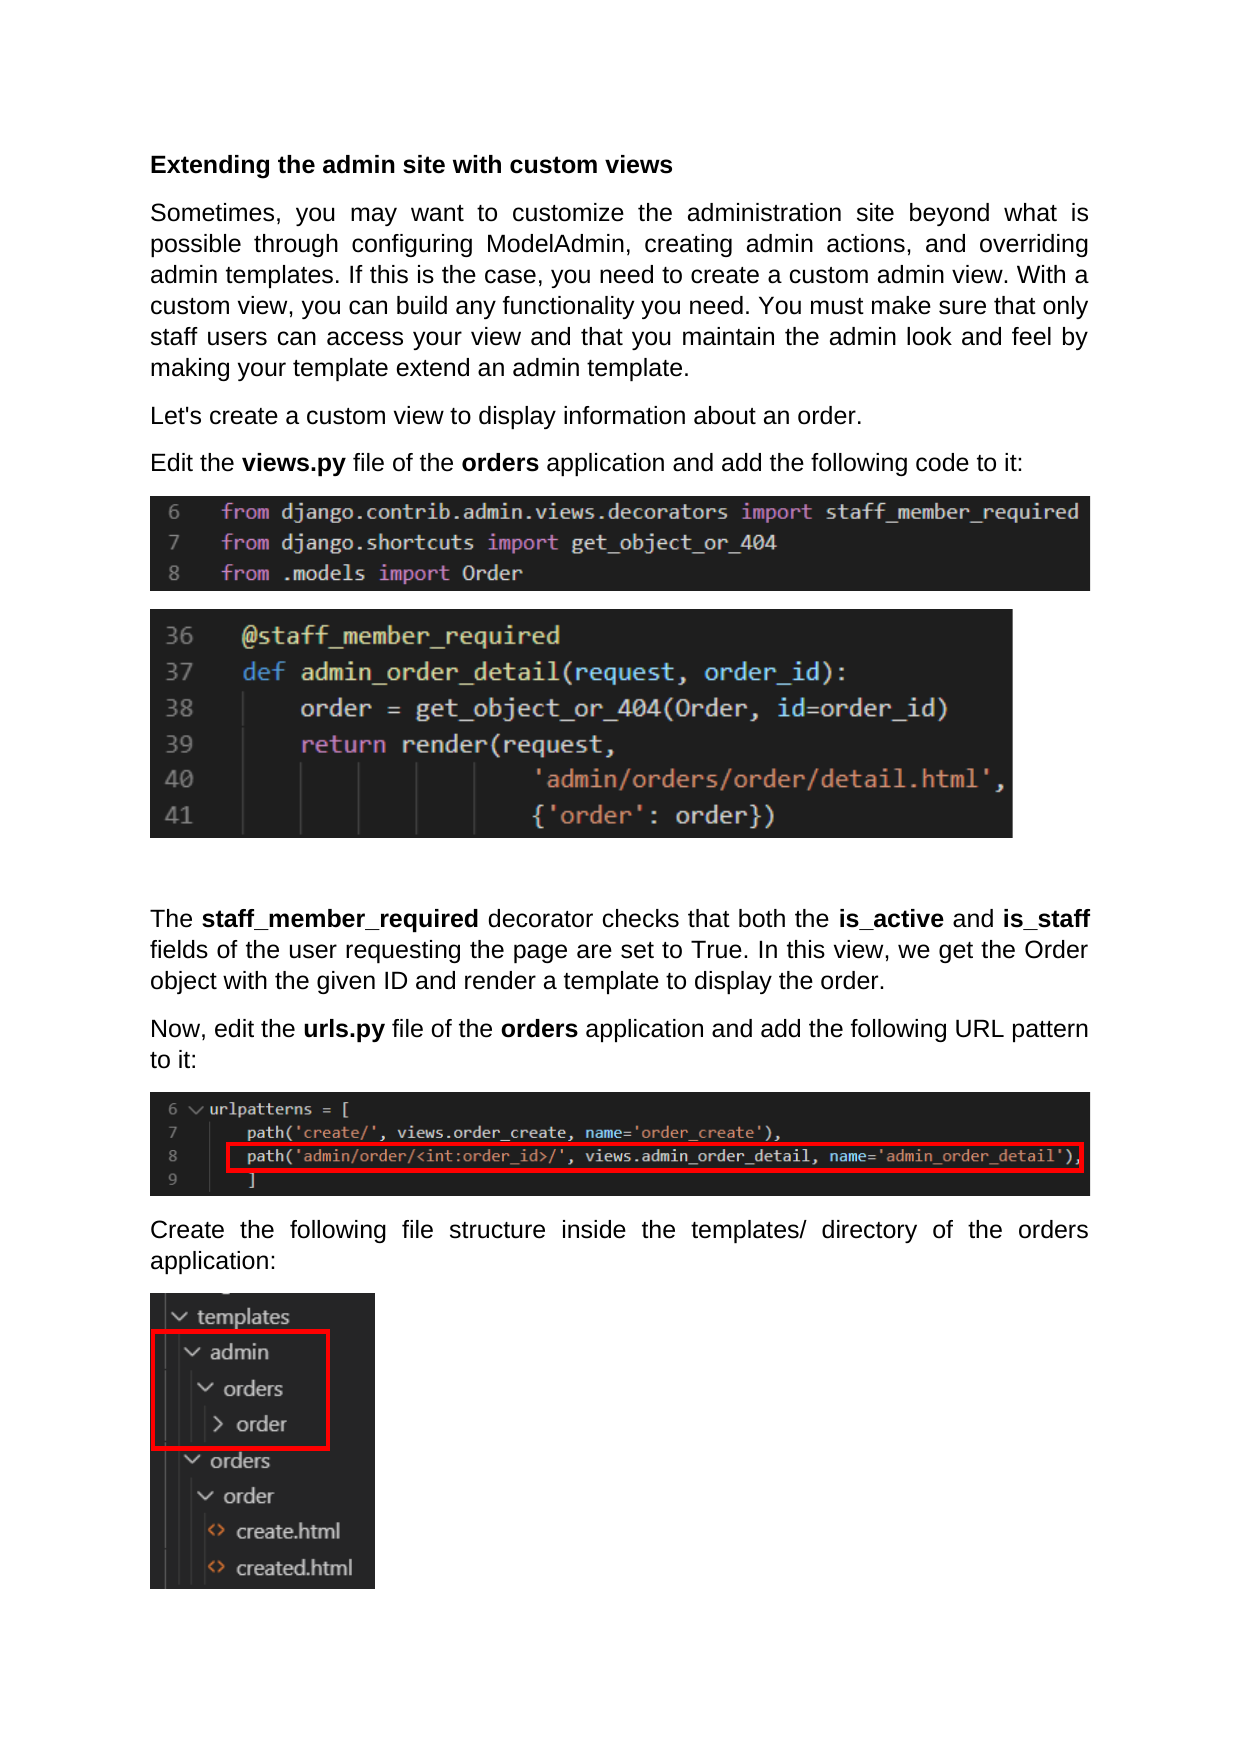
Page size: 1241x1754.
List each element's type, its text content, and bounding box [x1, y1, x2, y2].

text Extending the admin site with custom views [150, 150, 1090, 179]
text Edit the views.py file of the orders application and add the following code to it: [150, 448, 1090, 477]
picture [150, 496, 1091, 591]
picture [150, 609, 1013, 838]
text Sometimes, you may want to customize the administration site beyond what is possible through configuring ModelAdmin, creating admin actions, and overriding admin templates. If this is the case, you need to create a custom admin view. With a custom view, you can build any functionality you need. You must make sure that only staff users can access your view and that you maintain the admin look and feel by making your template extend an admin template. [150, 198, 1090, 382]
text The staff_member_required decorator checks that both the is_active and is_staff fields of the user requesting the page are set to True. In this view, we get the Order object with the given ID and render a template to display the order. [150, 904, 1090, 994]
picture [150, 1092, 1091, 1196]
picture [150, 1293, 375, 1589]
text Now, edit the urls.py file of the orders application and add the following URL pattern to it: [150, 1013, 1090, 1073]
text Create the following file structure inside the templates/ directory of the orders application: [150, 1215, 1090, 1274]
text Let's create a custom view to display information about an order. [150, 401, 1090, 429]
